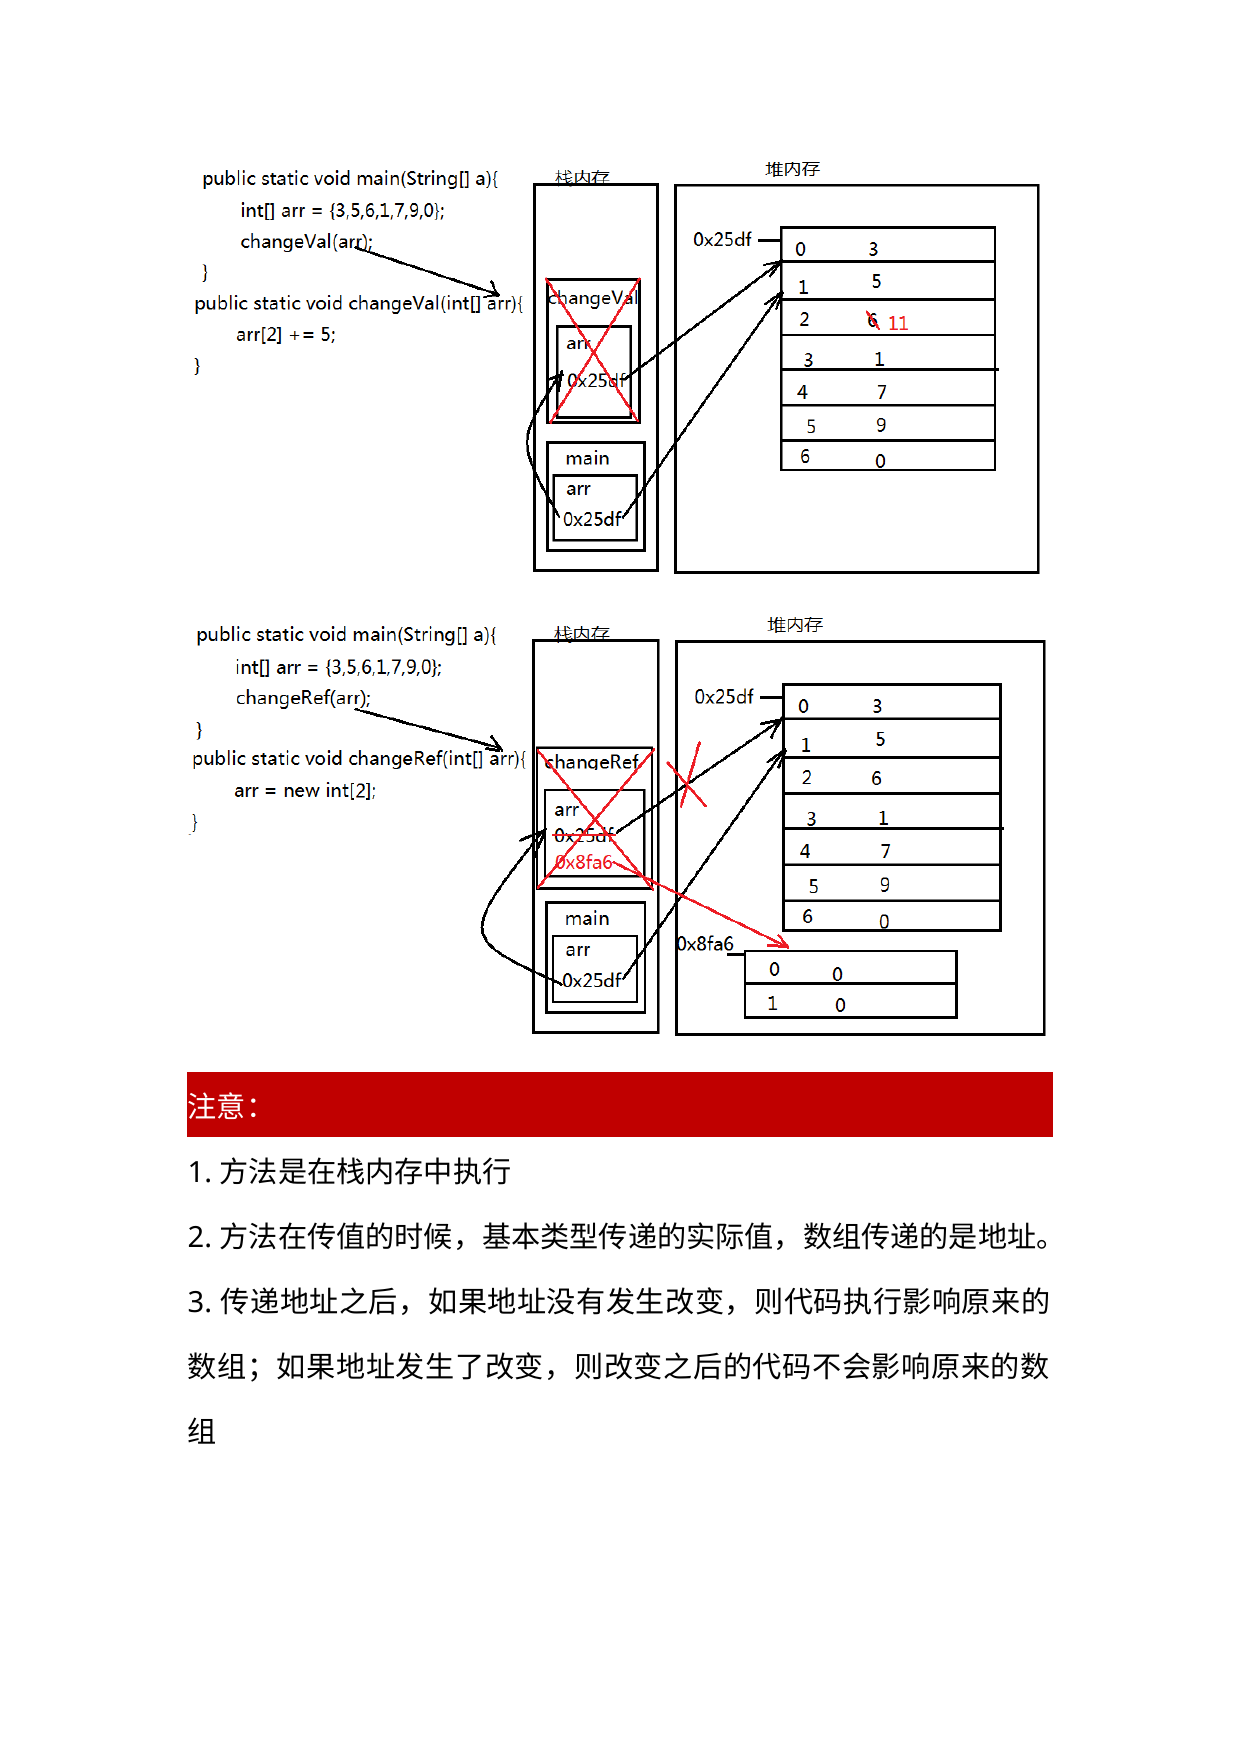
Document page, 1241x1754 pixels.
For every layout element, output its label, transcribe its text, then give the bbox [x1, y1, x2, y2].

text 2. 方法在传值的时候，基本类型传递的实际值，数组传递的是地址。 [187, 1202, 1053, 1267]
picture [187, 162, 1052, 587]
text 注意： [187, 1072, 1053, 1137]
text 3. 传递地址之后，如果地址没有发生改变，则代码执行影响原来的数组；如果地址发生了改变，则改变之后的代码不会影响原来的数组 [187, 1267, 1053, 1462]
picture [187, 617, 1053, 1045]
text 1. 方法是在栈内存中执行 [187, 1137, 1053, 1202]
